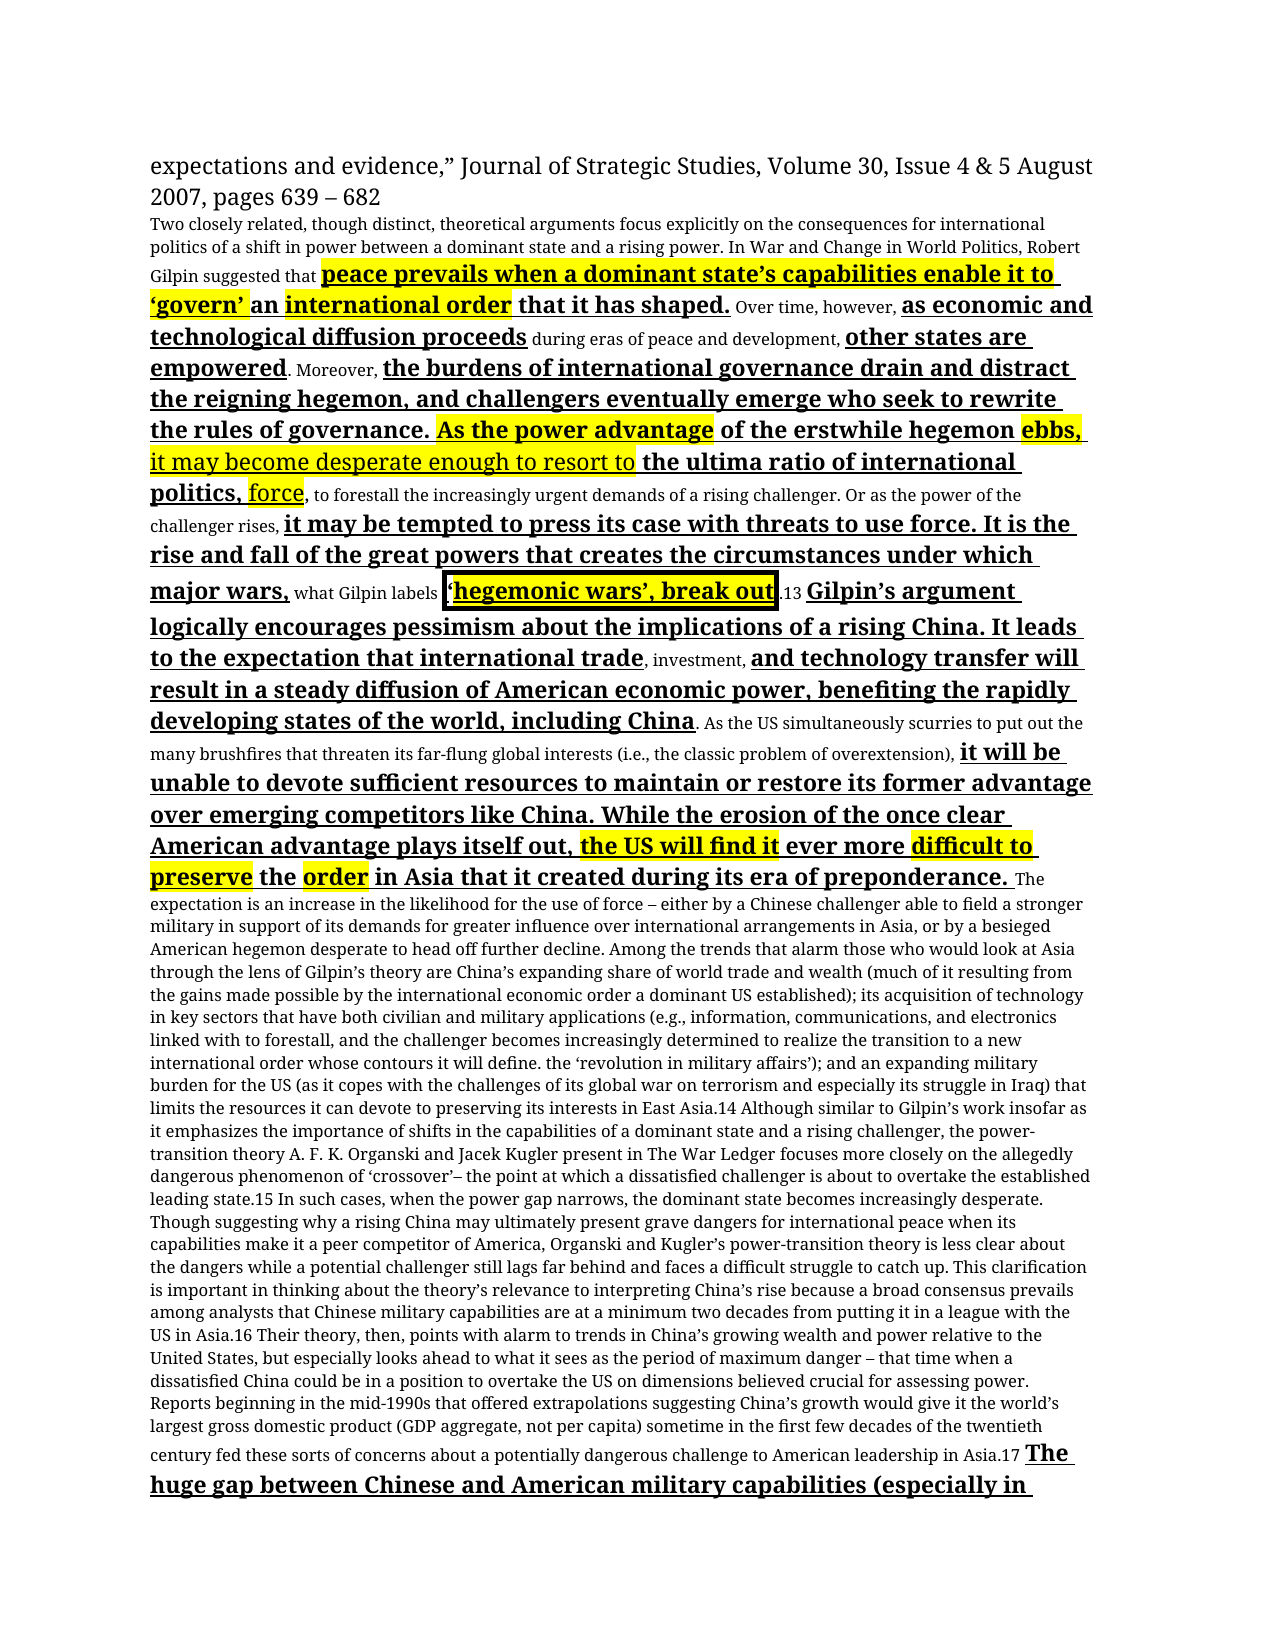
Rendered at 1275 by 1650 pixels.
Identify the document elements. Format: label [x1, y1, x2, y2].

text [150, 150, 1125, 212]
text [150, 212, 1095, 1500]
